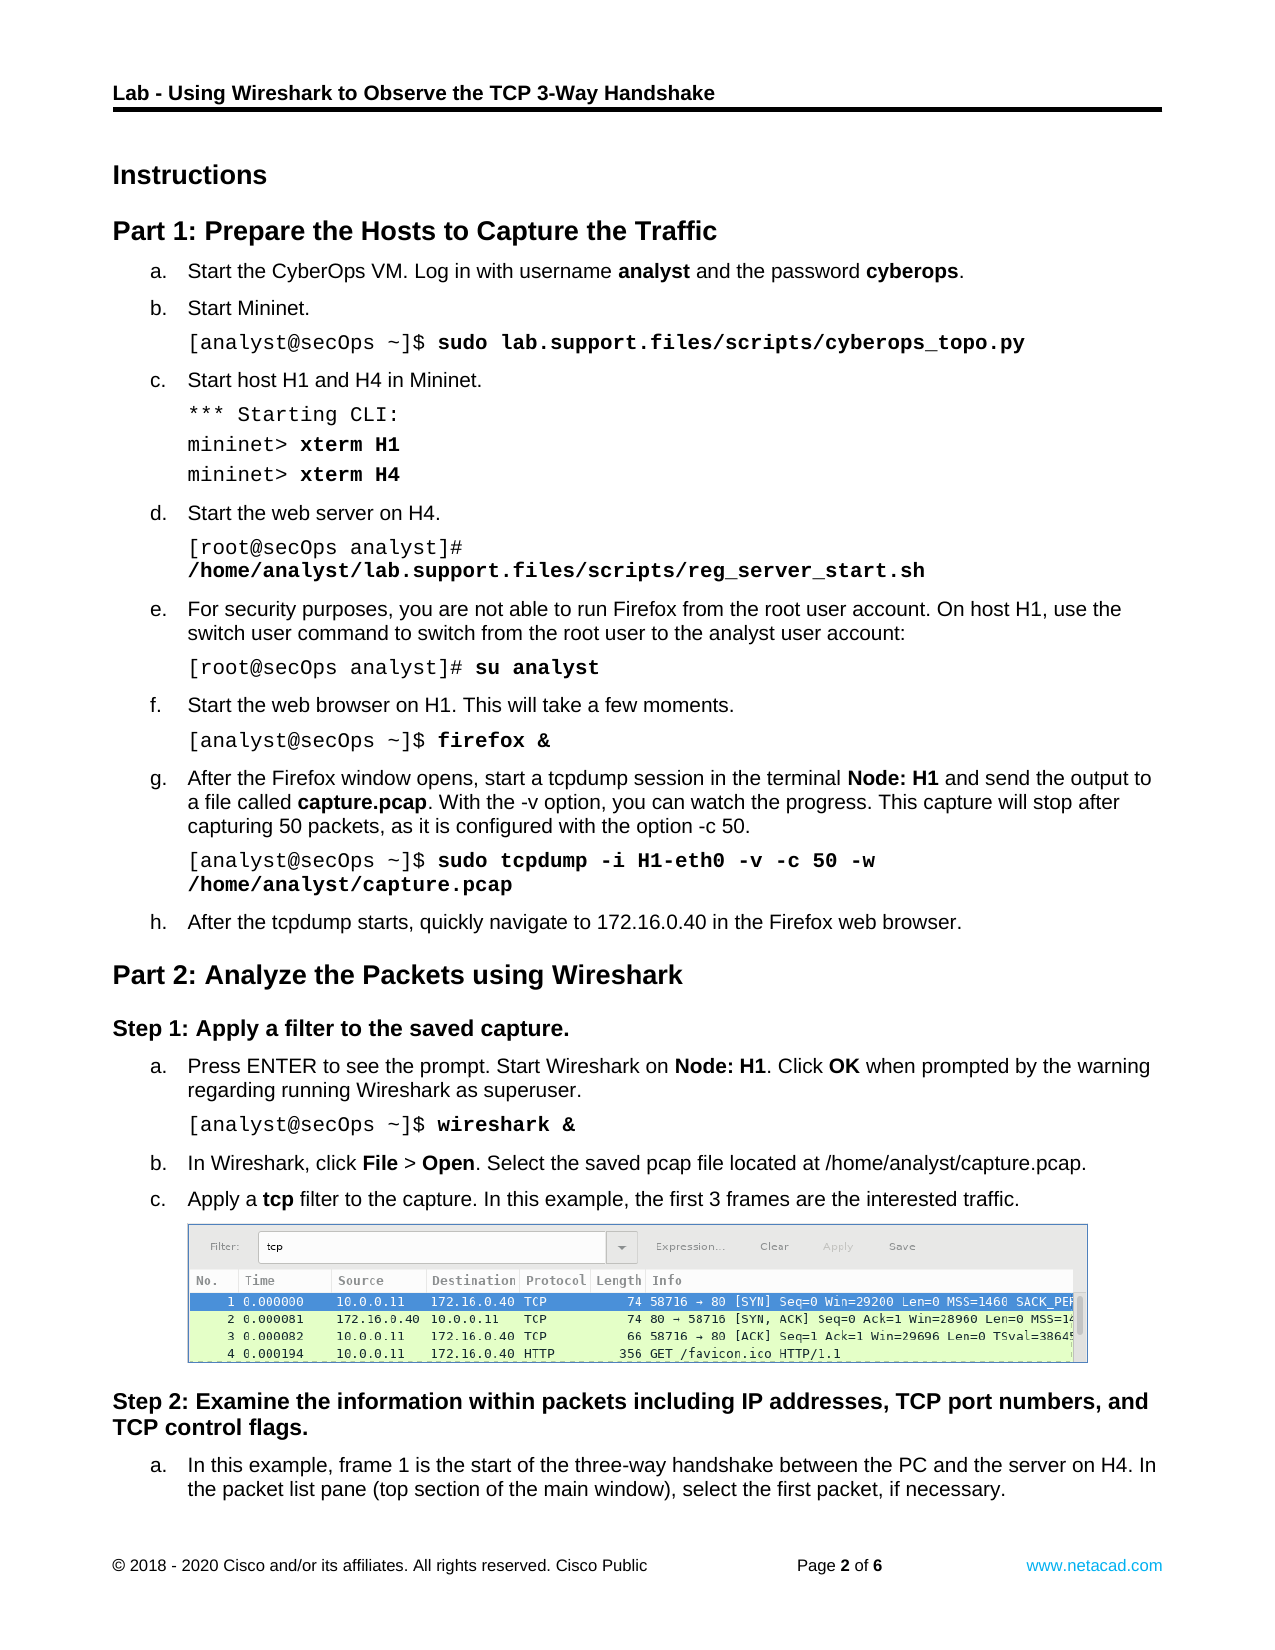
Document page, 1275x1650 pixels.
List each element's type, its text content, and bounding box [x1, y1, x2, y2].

text [root@secOps analyst]# su analyst [187, 657, 1162, 681]
text In Wireshark, click File > Open. Select the saved pcap file located at /home/analyst/capture.pcap. [150, 1151, 1162, 1174]
text [root@secOps analyst]# /home/analyst/lab.support.files/scripts/reg_server_start.sh [187, 537, 1162, 584]
text [analyst@secOps ~]$ wireshark & [187, 1114, 1162, 1138]
text mininet> xterm H4 [187, 464, 1162, 488]
subtitle Prepare the Hosts to Capture the Traffic [112, 215, 1162, 246]
subtitle Analyze the Packets using Wireshark [112, 959, 1162, 990]
text [analyst@secOps ~]$ firefox & [187, 730, 1162, 753]
subtitle Instructions [112, 159, 1162, 190]
text mininet> xterm H1 [187, 434, 1162, 458]
text For security purposes, you are not able to run Firefox from the root user account. On host H1, use the switch user command to switch from the root user to the analyst user account: [150, 597, 1162, 644]
text Start the web server on H4. [150, 500, 1162, 524]
text Press ENTER to see the prompt. Start Wireshark on Node: H1. Click OK when prompted by the warning regarding running Wireshark as superuser. [150, 1054, 1162, 1102]
text Start the CyberOps VM. Log in with username analyst and the password cyberops. [150, 259, 1162, 283]
text Apply a tcp filter to the capture. In this example, the first 3 frames are the interested traffic. [150, 1187, 1162, 1211]
text After the Firefox window opens, start a tcpdump session in the terminal Node: H1 and send the output to a file called capture.pcap. With the -v option, you can watch the progress. This capture will stop after capturing 50 packets, as it is configured with the option -c 50. [150, 766, 1162, 838]
text Start host H1 and H4 in Mininet. [150, 368, 1162, 392]
text After the tcpdump starts, quickly navigate to 172.16.0.40 in the Firefox web browser. [150, 910, 1162, 934]
text [analyst@secOps ~]$ sudo tcpdump -i H1-eth0 -v -c 50 -w /home/analyst/capture.pcap [187, 850, 1162, 897]
text Start the web browser on H1. This will take a few moments. [150, 693, 1162, 717]
picture [189, 1225, 1087, 1362]
text [analyst@secOps ~]$ sudo lab.support.files/scripts/cyberops_topo.py [187, 332, 1162, 356]
subtitle Apply a filter to the saved capture. [112, 1015, 1162, 1042]
subtitle Examine the information within packets including IP addresses, TCP port numbers, and TCP control flags. [112, 1388, 1162, 1440]
text Start Mininet. [150, 295, 1162, 319]
text In this example, frame 1 is the start of the three-way handshake between the PC and the server on H4. In the packet list pane (top section of the main window), select the first packet, if necessary. [150, 1453, 1162, 1501]
text *** Starting CLI: [187, 404, 1162, 428]
